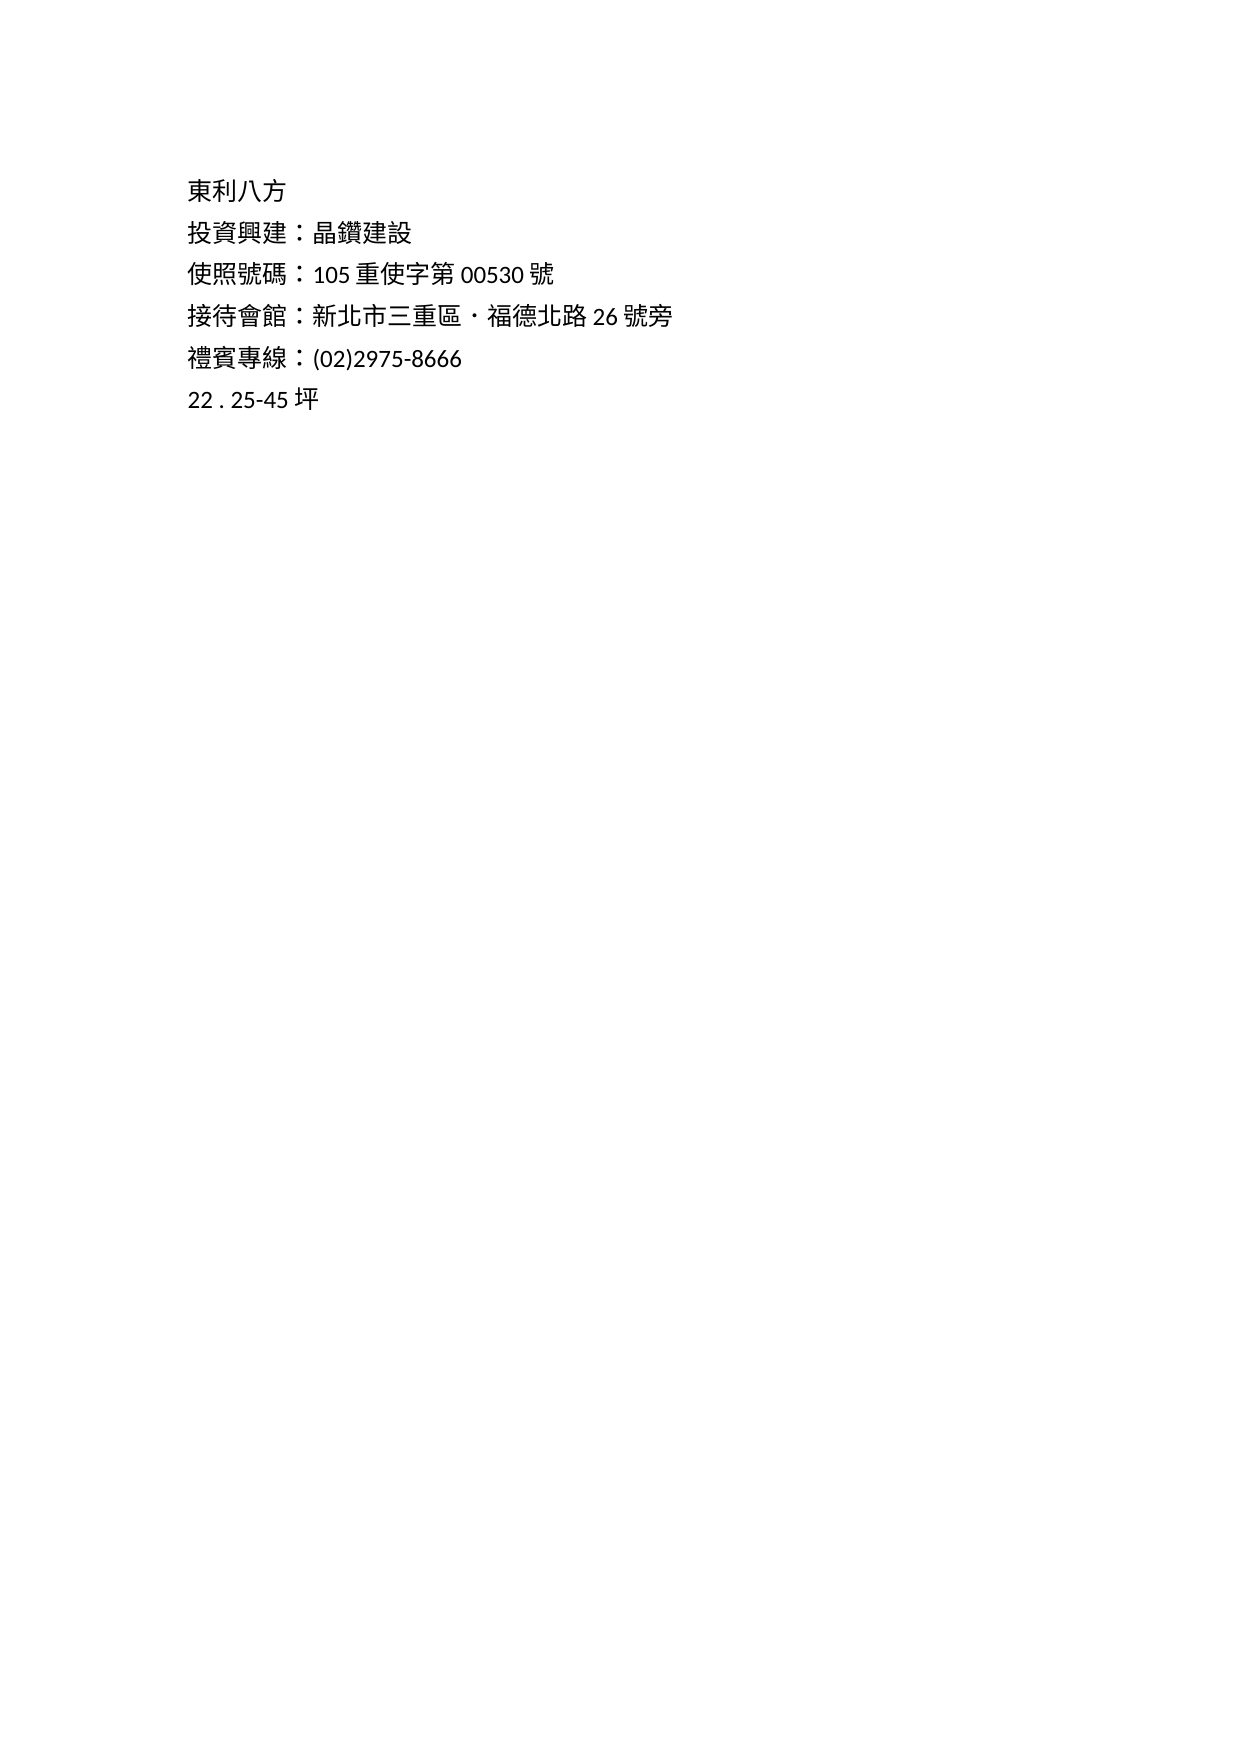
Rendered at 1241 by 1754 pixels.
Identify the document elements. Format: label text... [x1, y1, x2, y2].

text 投資興建：晶鑽建設 [187, 210, 1053, 252]
text 東利八方 [187, 169, 1053, 210]
text 禮賓專線：(02)2975-8666 [187, 335, 1053, 377]
text 使照號碼：105重使字第00530號 [187, 252, 1053, 294]
text 22 . 25-45坪 [187, 377, 1053, 419]
text 接待會館：新北市三重區．福德北路26號旁 [187, 294, 1053, 335]
